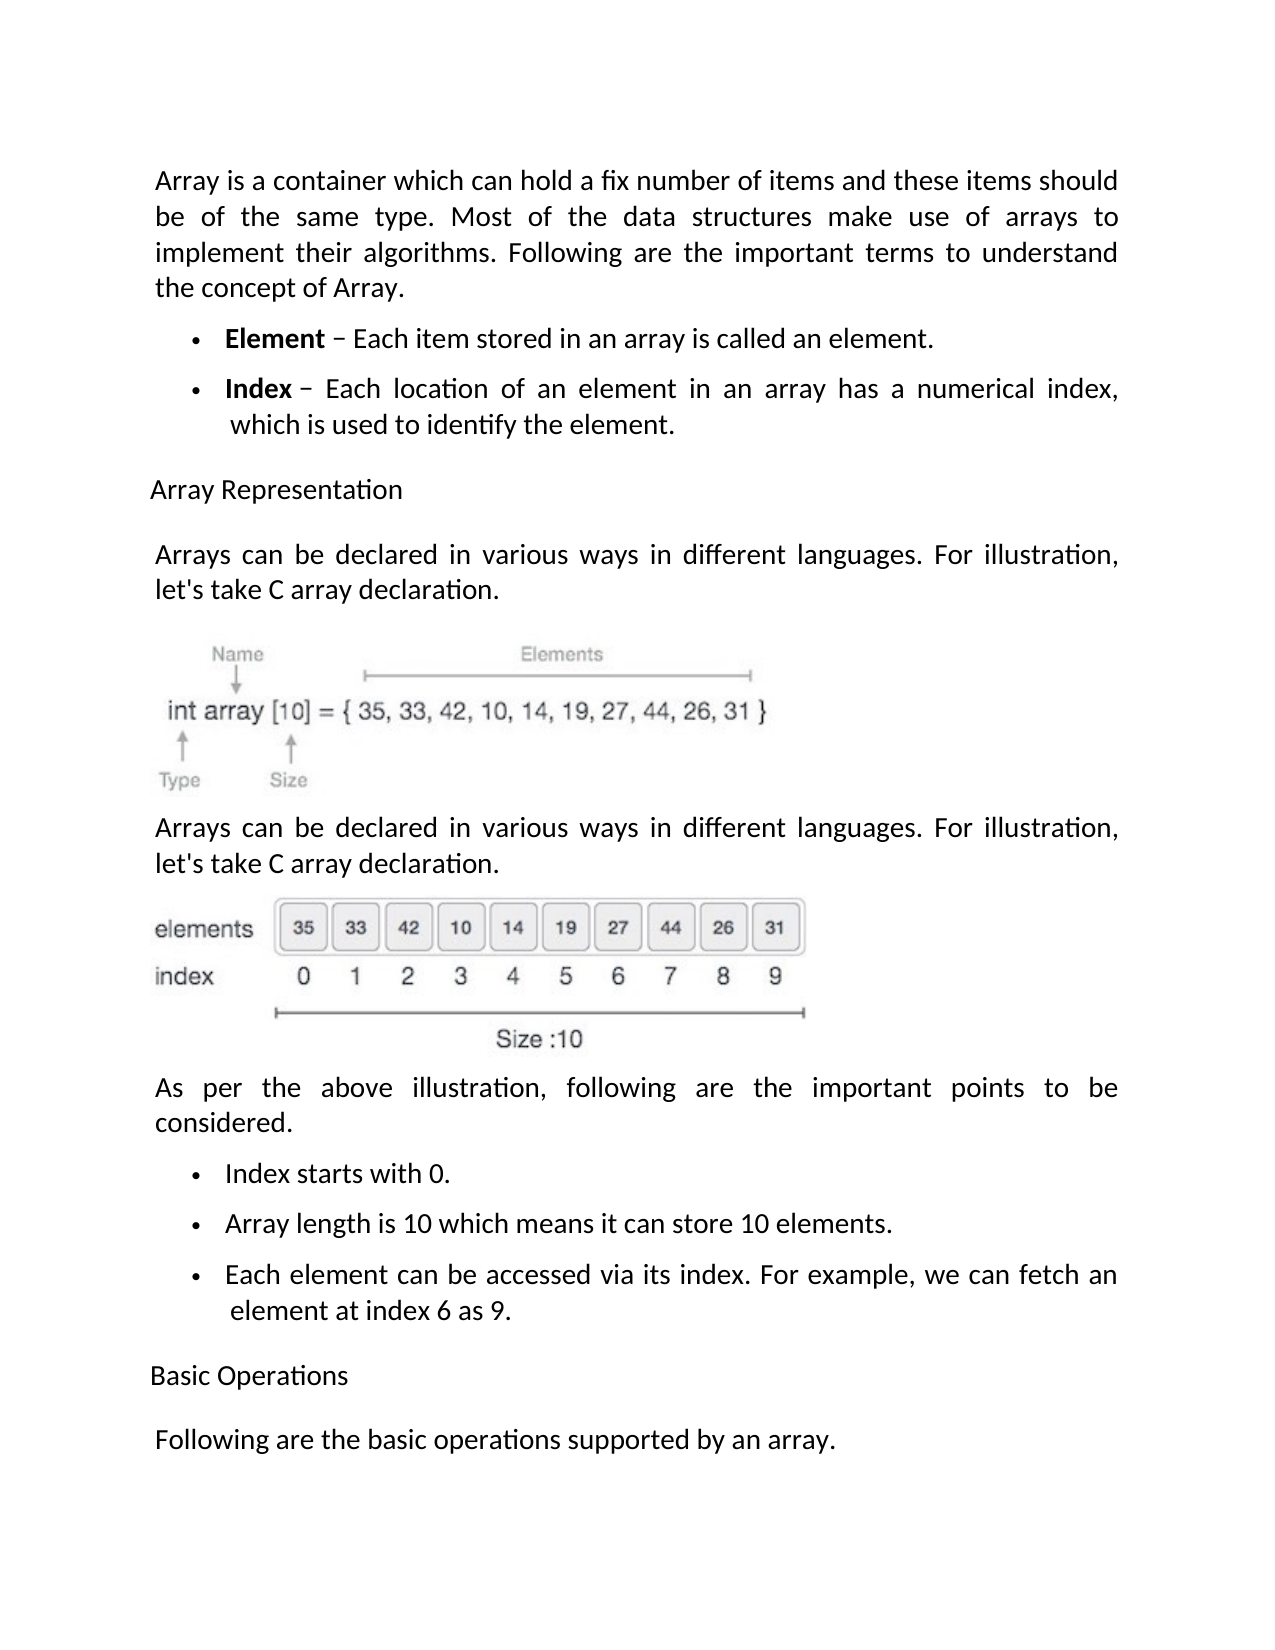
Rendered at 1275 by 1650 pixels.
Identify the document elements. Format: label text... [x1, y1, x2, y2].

list Index starts with 0. [192, 1155, 1120, 1191]
list Each element can be accessed via its index. For example, we can fetch an element at index 6 as 9. [192, 1256, 1120, 1327]
text Arrays can be declared in various ways in different languages. For illustration, let's take C array declaration. [155, 809, 1120, 881]
list Element − Each item stored in an array is called an element. [192, 320, 1120, 356]
list Index − Each location of an element in an array has a numerical index, which is used to identify the element. [192, 371, 1120, 442]
text Basic Operations [150, 1357, 1125, 1392]
text Array Representation [150, 471, 1125, 507]
text Following are the basic operations supported by an array. [155, 1421, 1120, 1457]
picture [150, 895, 807, 1057]
text As per the above illustration, following are the important points to be considered. [155, 1069, 1120, 1140]
text Array is a container which can hold a fix number of items and these items should be of the same type. Most of the data structures make use of arrays to implement their algorithms. Following are the important terms to understand the concept of Array. [155, 162, 1120, 305]
text Arrays can be declared in various ways in different languages. For illustration, let's take C array declaration. [155, 536, 1120, 607]
list Array length is 10 which means it can store 10 elements. [192, 1206, 1120, 1241]
picture [150, 622, 775, 797]
